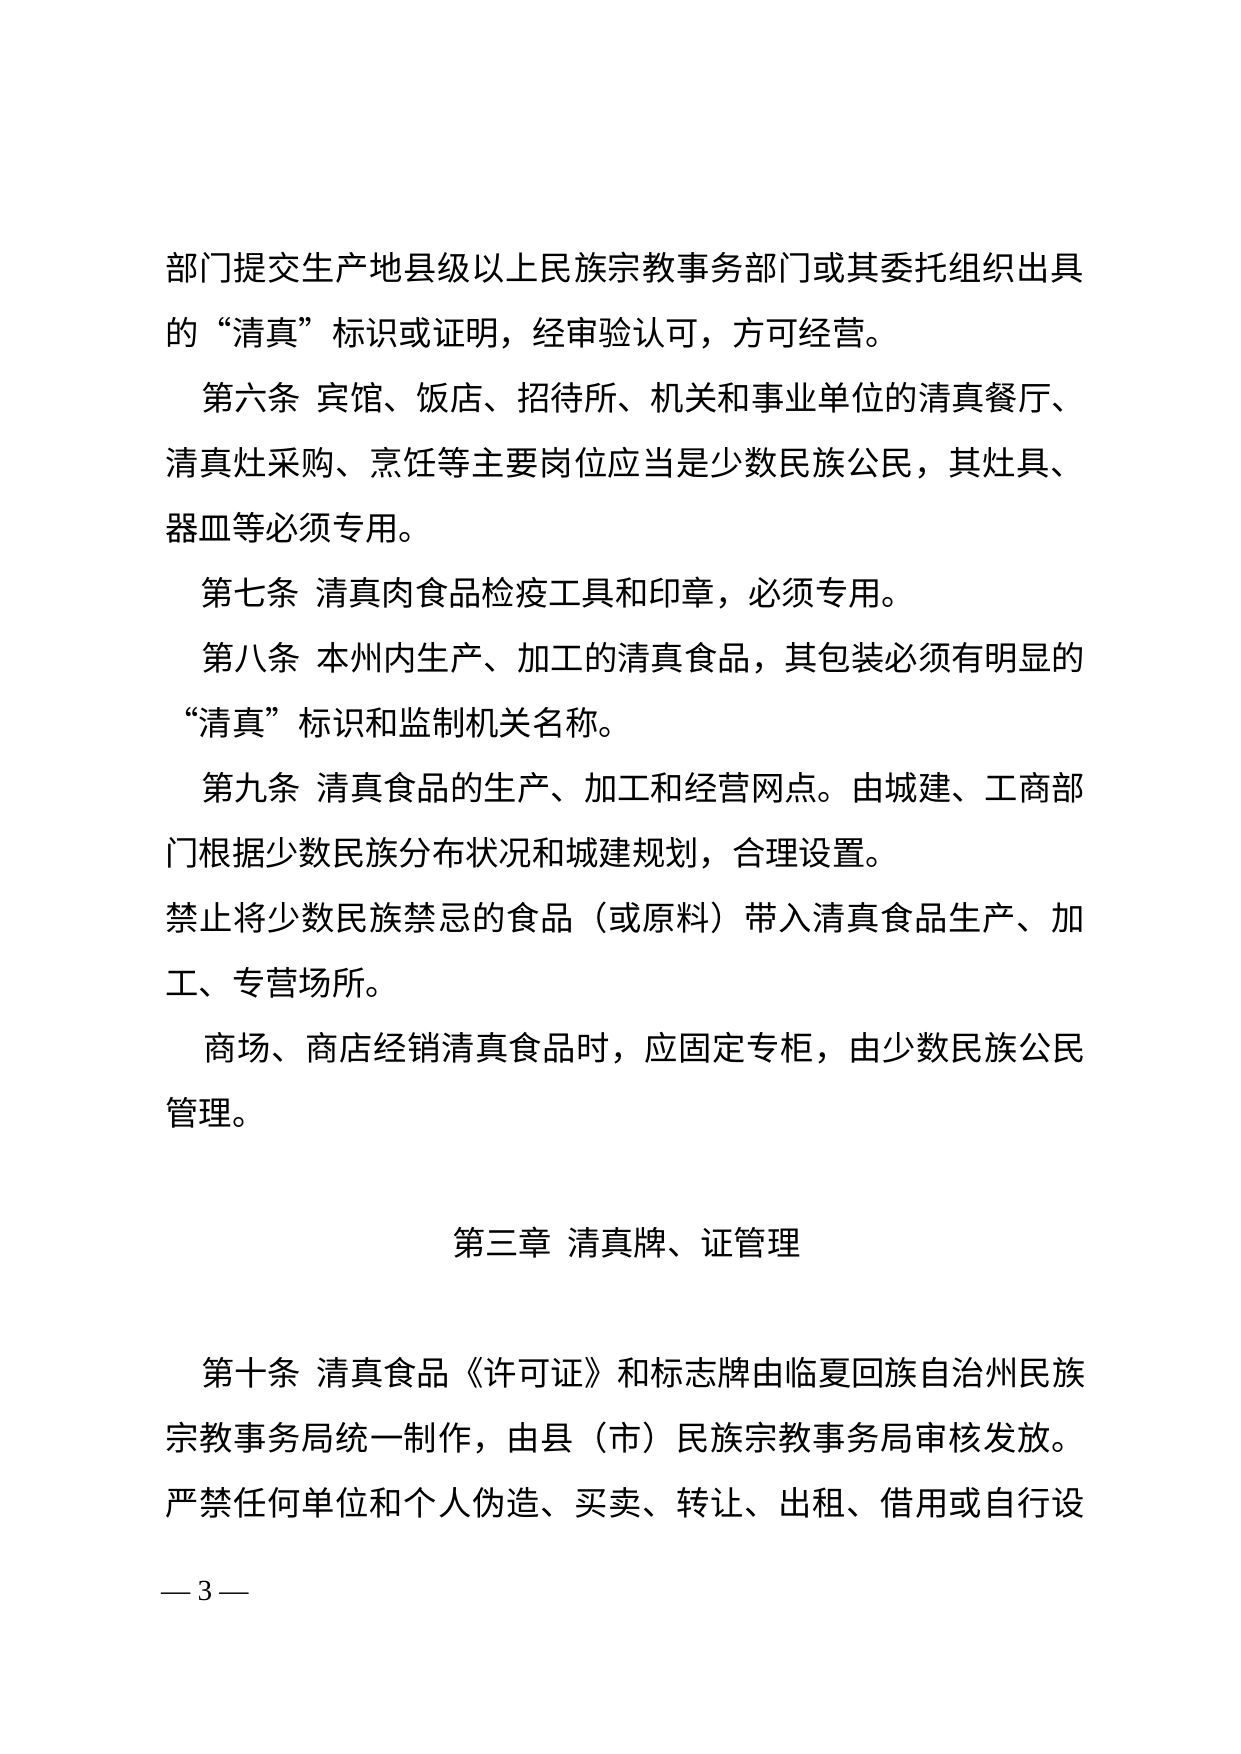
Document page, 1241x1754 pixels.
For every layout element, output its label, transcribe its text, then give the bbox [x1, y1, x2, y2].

text 第九条 清真食品的生产、加工和经营网点。由城建、工商部门根据少数民族分布状况和城建规划，合理设置。 [165, 753, 1087, 883]
text 第八条 本州内生产、加工的清真食品，其包装必须有明显的“清真”标识和监制机关名称。 [165, 623, 1087, 753]
text 禁止将少数民族禁忌的食品（或原料）带入清真食品生产、加工、专营场所。 [165, 883, 1087, 1013]
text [165, 233, 1087, 363]
text 商场、商店经销清真食品时，应固定专柜，由少数民族公民管理。 [165, 1013, 1087, 1143]
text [165, 1338, 1087, 1533]
text 第七条 清真肉食品检疫工具和印章，必须专用。 [165, 558, 1087, 623]
text 第三章 清真牌、证管理 [165, 1208, 1087, 1273]
text 第六条 宾馆、饭店、招待所、机关和事业单位的清真餐厅、清真灶采购、烹饪等主要岗位应当是少数民族公民，其灶具、器皿等必须专用。 [165, 363, 1087, 558]
